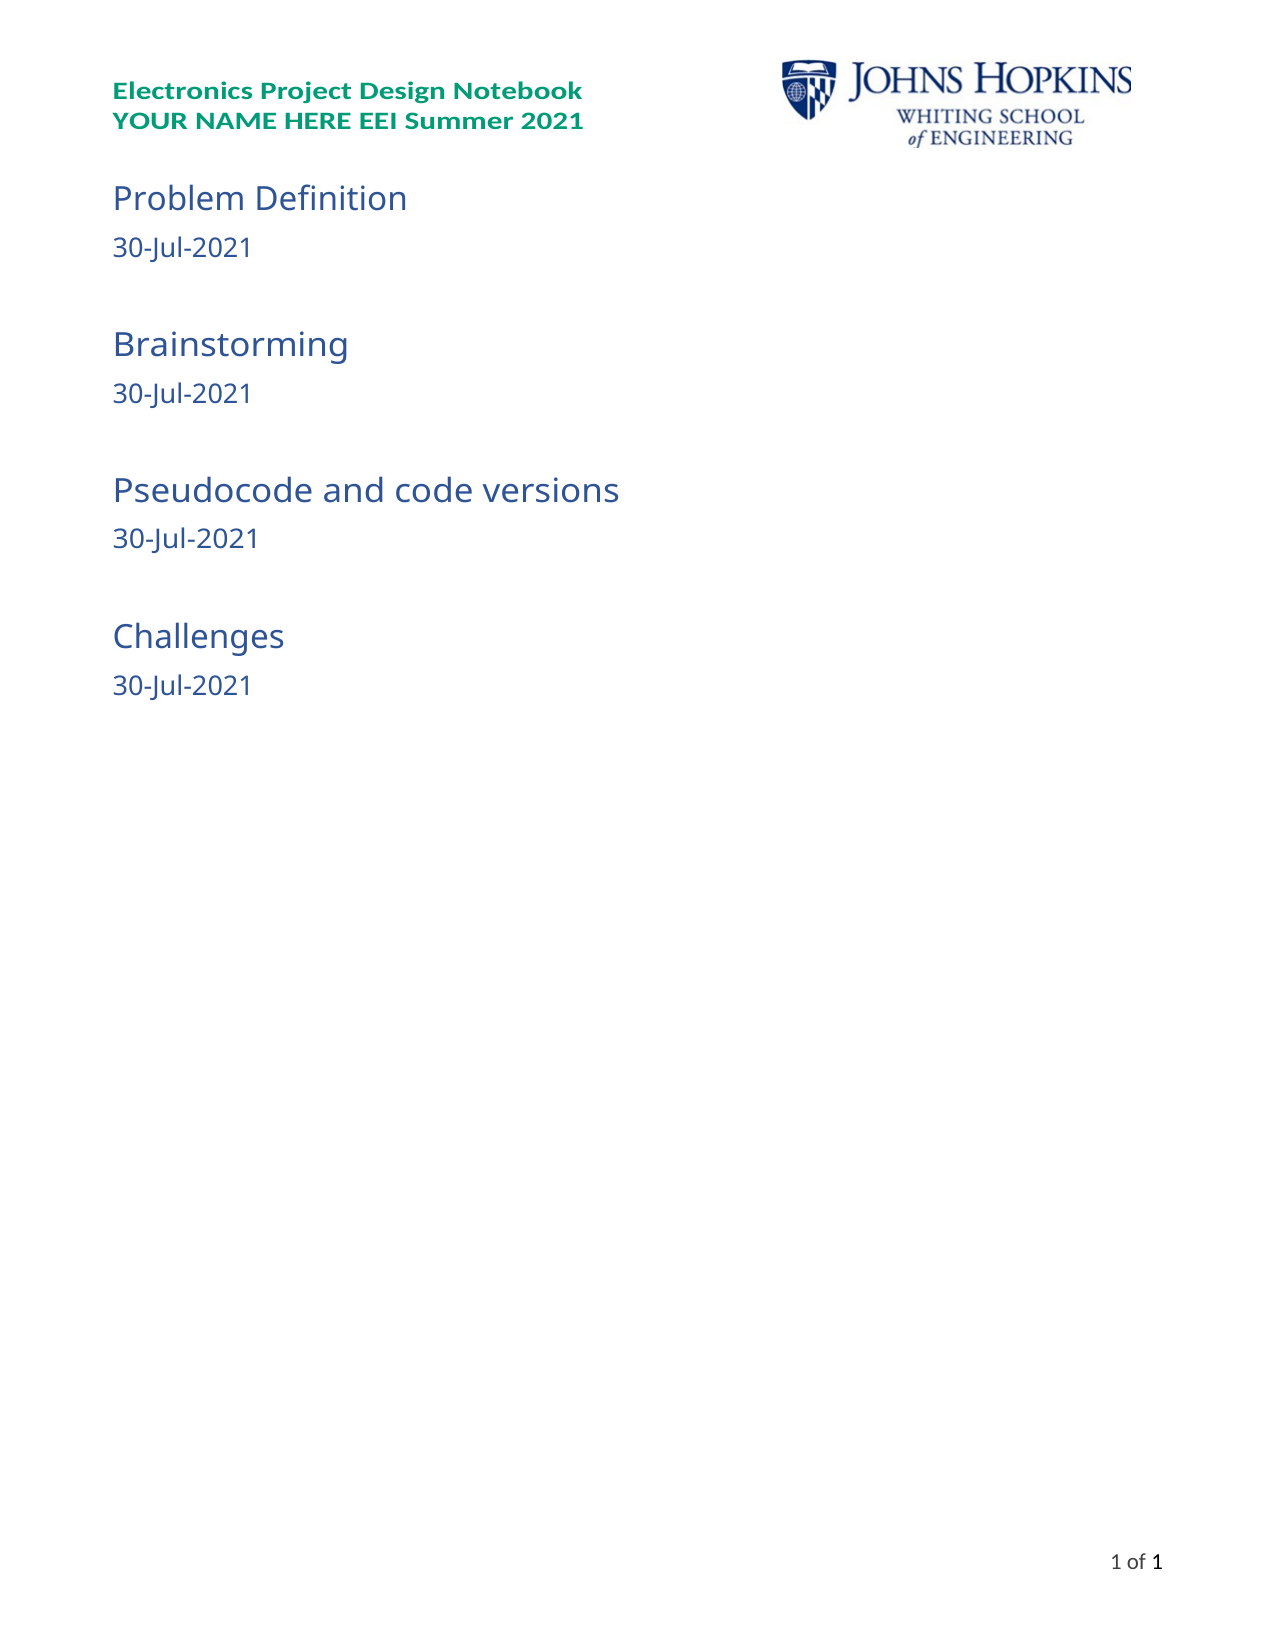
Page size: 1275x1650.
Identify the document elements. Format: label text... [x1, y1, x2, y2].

subtitle 30-Jul-2021 [112, 520, 1162, 557]
subtitle Challenges [112, 613, 1162, 658]
subtitle Pseudocode and code versions [112, 467, 1162, 512]
subtitle 30-Jul-2021 [112, 666, 1162, 703]
subtitle 30-Jul-2021 [112, 228, 1162, 265]
subtitle Problem Definition [112, 175, 1162, 220]
subtitle Brainstorming [112, 321, 1162, 366]
subtitle 30-Jul-2021 [112, 374, 1162, 411]
picture [780, 59, 1131, 147]
